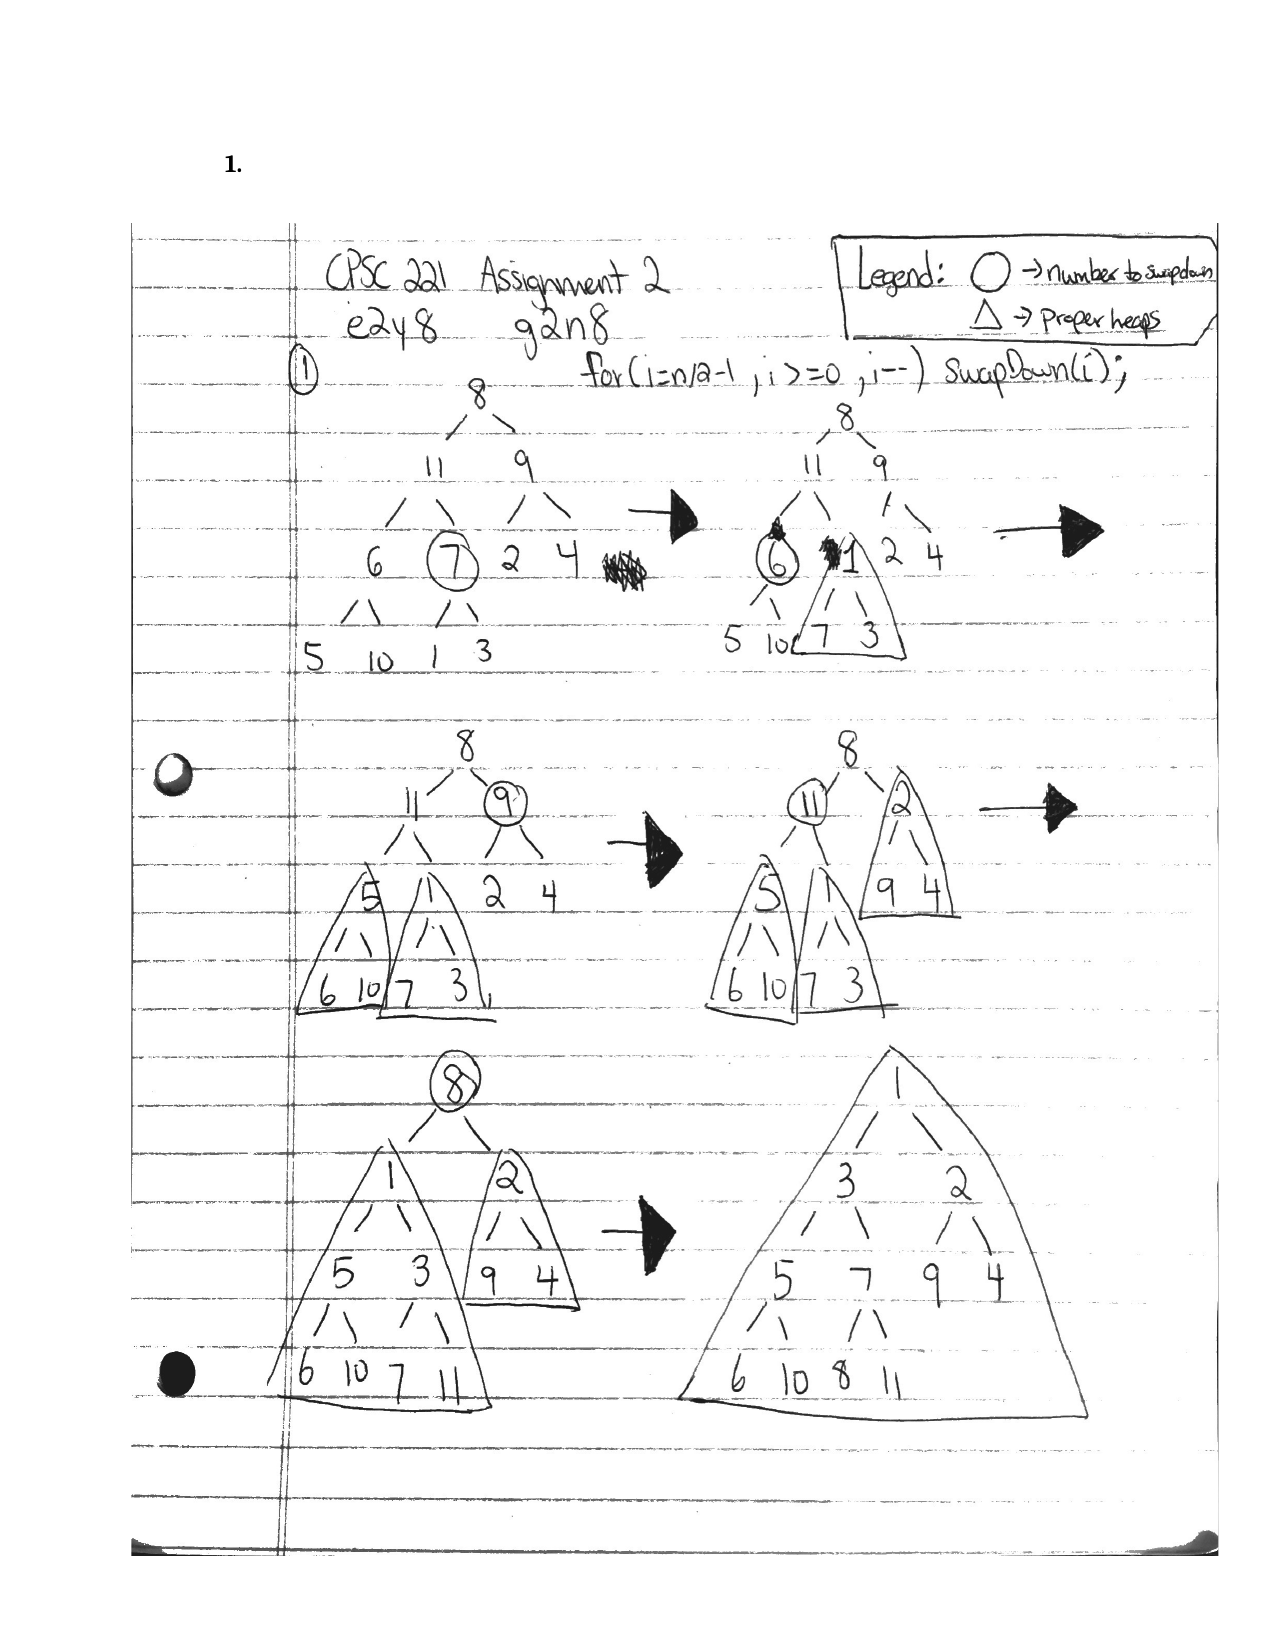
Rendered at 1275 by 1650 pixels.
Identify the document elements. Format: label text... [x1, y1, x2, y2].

text 1. [225, 150, 1087, 179]
picture [131, 223, 1219, 1556]
